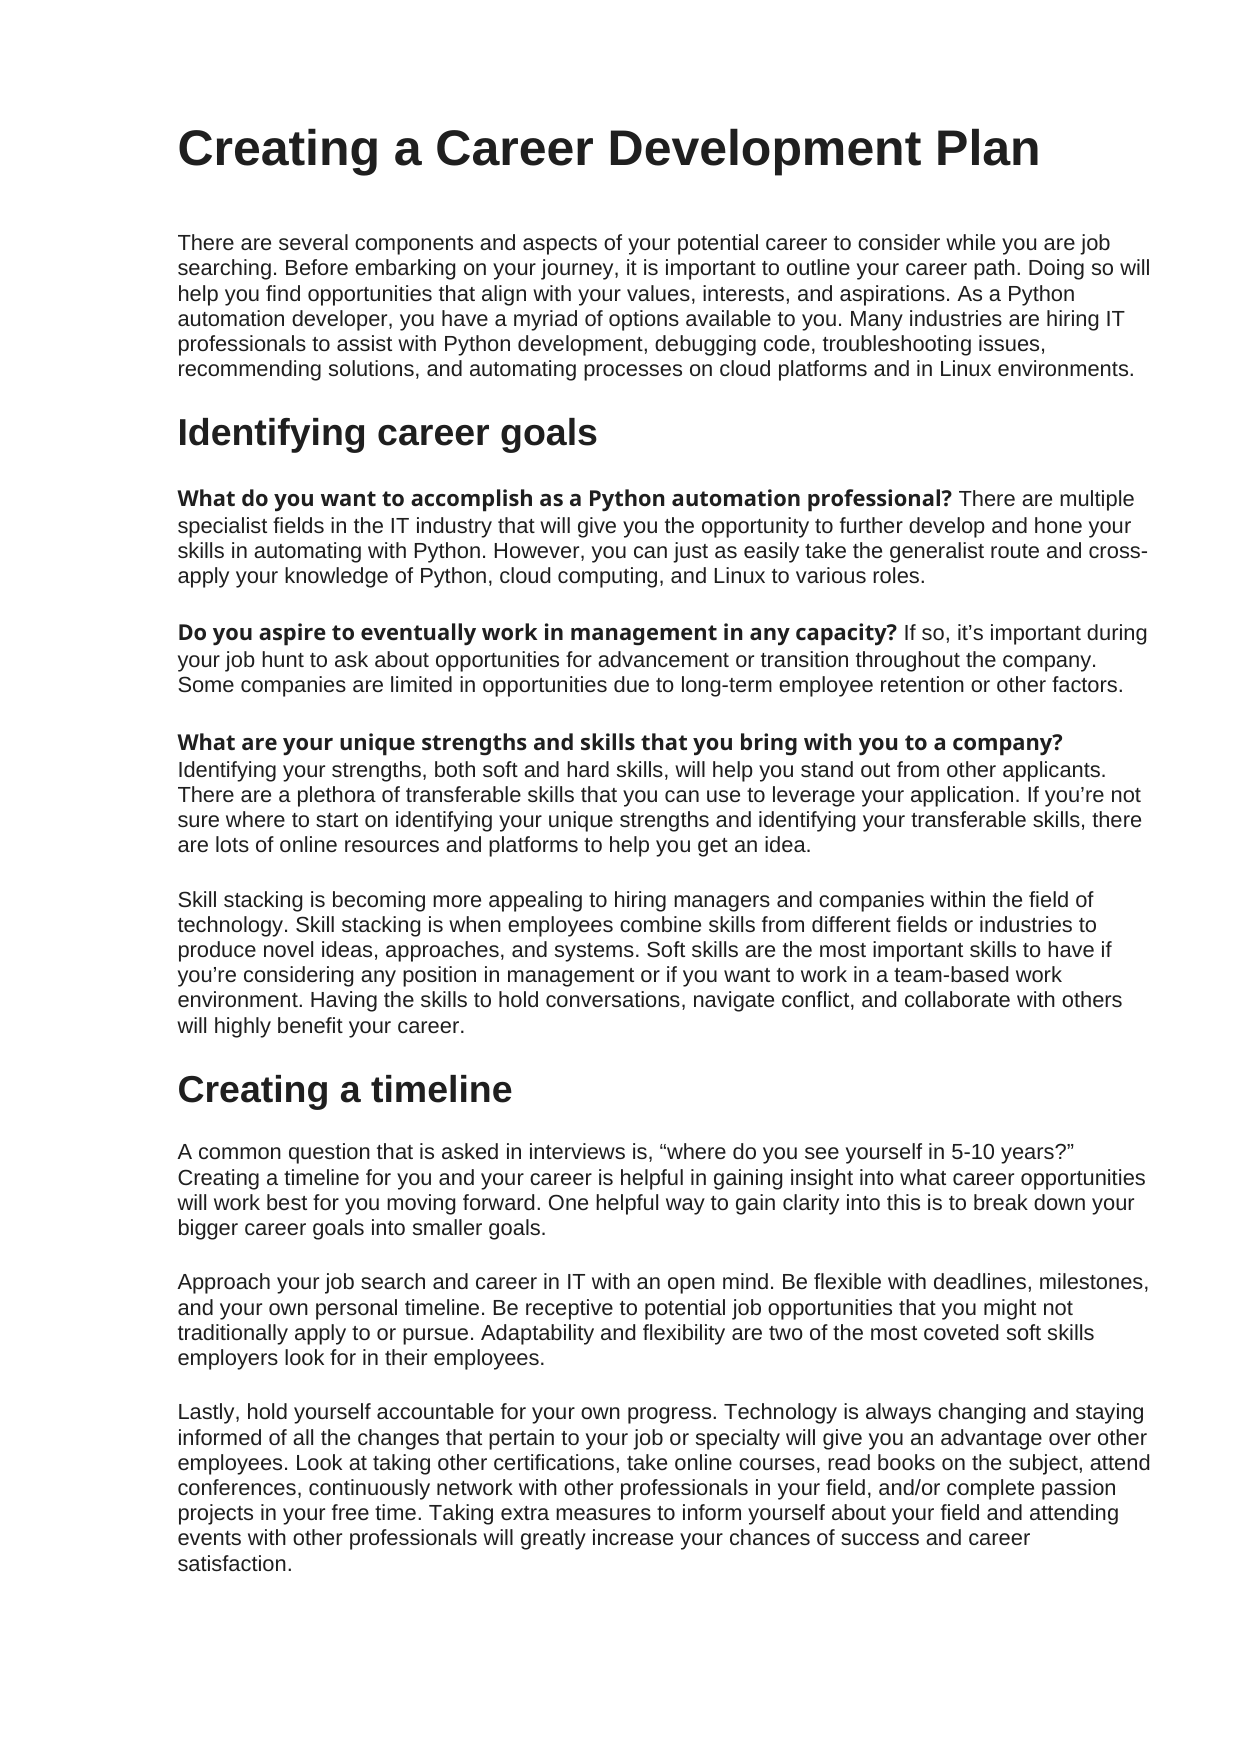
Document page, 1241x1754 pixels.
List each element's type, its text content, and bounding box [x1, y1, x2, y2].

text What do you want to accomplish as a Python automation professional? There are multiple specialist fields in the IT industry that will give you the opportunity to further develop and hone your skills in automating with Python. However, you can just as easily take the generalist route and cross-apply your knowledge of Python, cloud computing, and Linux to various roles. [177, 483, 1152, 588]
text Creating a timeline [177, 1067, 1152, 1110]
text Skill stacking is becoming more appealing to hiring managers and companies within the field of technology. Skill stacking is when employees combine skills from different fields or industries to produce novel ideas, approaches, and systems. Soft skills are the most important skills to have if you’re considering any position in management or if you want to work in a team-based work environment. Having the skills to hold conversations, navigate conflict, and collaborate with others will highly benefit your career. [177, 886, 1152, 1038]
text Creating a Career Development Plan [177, 118, 1152, 176]
text There are several components and aspects of your potential career to consider while you are job searching. Before embarking on your journey, it is important to outline your career path. Doing so will help you find opportunities that align with your values, interests, and aspirations. As a Python automation developer, you have a myriad of options available to you. Many industries are hiring IT professionals to assist with Python development, debugging code, troubleshooting issues, recommending solutions, and automating processes on cloud platforms and in Linux environments. [177, 230, 1152, 381]
text Do you aspire to eventually work in management in any capacity? If so, it’s important during your job hunt to ask about opportunities for advancement or transition throughout the company. Some companies are limited in opportunities due to long-term employee retention or other factors. [177, 617, 1152, 697]
text Approach your job search and career in IT with an open mind. Be flexible with deadlines, milestones, and your own personal timeline. Be receptive to potential job opportunities that you might not traditionally apply to or pursue. Adaptability and flexibility are two of the most coveted soft skills employers look for in their employees. [177, 1269, 1152, 1370]
text A common question that is asked in interviews is, “where do you see yourself in 5-10 years?” Creating a timeline for you and your career is helpful in gaining insight into what career opportunities will work best for you moving forward. One helpful way to gain clarity into this is to break down your bigger career goals into smaller goals. [177, 1139, 1152, 1240]
text What are your unique strengths and skills that you bring with you to a company? Identifying your strengths, both soft and hard skills, will help you stand out from other applicants. There are a plethora of transferable skills that you can use to leverage your application. If you’re not sure where to start on identifying your unique strengths and identifying your transferable skills, there are lots of online resources and platforms to help you get an idea. [177, 727, 1152, 857]
text Lastly, hold yourself accountable for your own progress. Technology is always changing and staying informed of all the changes that pertain to your job or specialty will give you an advantage over other employees. Look at taking other certifications, take online courses, read books on the subject, attend conferences, continuously network with other professionals in your field, and/or complete passion projects in your free time. Taking extra measures to inform yourself about your field and attending events with other professionals will greatly increase your chances of success and career satisfaction. [177, 1399, 1152, 1576]
text Identifying career goals [177, 410, 1152, 453]
